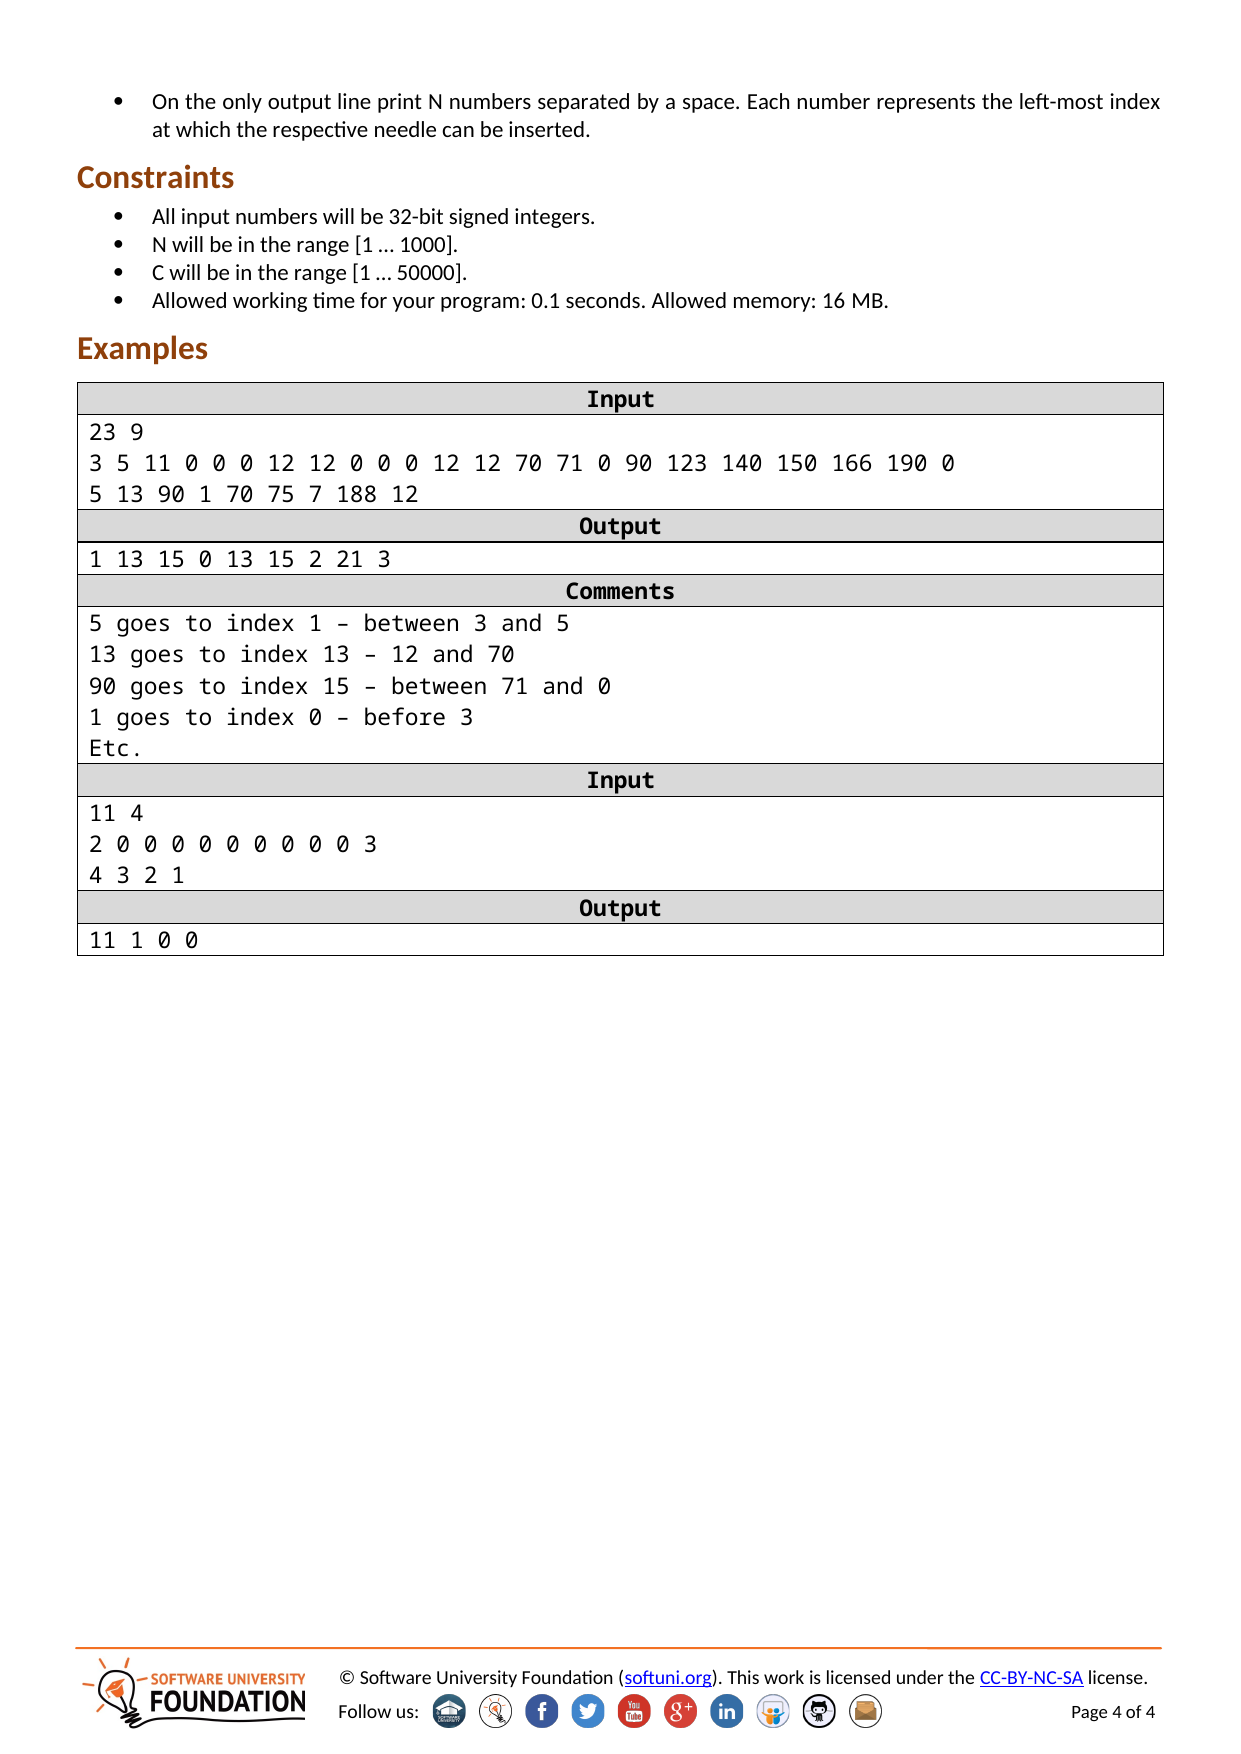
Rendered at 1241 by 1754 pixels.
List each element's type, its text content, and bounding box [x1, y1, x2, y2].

table_cell Comments [78, 575, 1163, 606]
list C will be in the range [1 … 50000]. [114, 258, 1163, 286]
list All input numbers will be 32-bit signed integers. [114, 202, 1163, 230]
picture [525, 1694, 559, 1728]
picture [571, 1694, 605, 1728]
table_header Input [78, 383, 1163, 414]
picture [617, 1694, 651, 1728]
list On the only output line print N numbers separated by a space. Each number represents the left-most index at which the respective needle can be inserted. [114, 87, 1163, 143]
list N will be in the range [1 … 1000]. [114, 230, 1163, 258]
picture [432, 1694, 466, 1728]
table_cell Output [78, 891, 1163, 923]
table_cell Input [78, 764, 1163, 796]
picture [479, 1694, 512, 1728]
list Allowed working time for your program: 0.1 seconds. Allowed memory: 16 MB. [114, 286, 1163, 314]
picture [802, 1694, 836, 1728]
subtitle Examples [77, 327, 1163, 368]
picture [849, 1694, 882, 1728]
picture [664, 1694, 697, 1728]
picture [81, 1656, 305, 1729]
table_cell 11 4 2 0 0 0 0 0 0 0 0 0 3 4 3 2 1 [78, 797, 1163, 890]
subtitle Constraints [77, 156, 1163, 196]
table_cell 5 goes to index 1 – between 3 and 5 13 goes to index 13 – 12 and 70 90 goes to index 15 – between 71 and 0 1 goes to index 0 – before 3 Etc. [78, 607, 1163, 763]
picture [756, 1694, 790, 1728]
table_cell 1 13 15 0 13 15 2 21 3 [78, 543, 1163, 574]
picture [710, 1694, 744, 1728]
table_cell Output [78, 510, 1163, 541]
table_cell 23 9 3 5 11 0 0 0 12 12 0 0 0 12 12 70 71 0 90 123 140 150 166 190 0 5 13 90 1 70 75 7 188 12 [78, 415, 1163, 509]
table_cell 11 1 0 0 [78, 924, 1163, 955]
